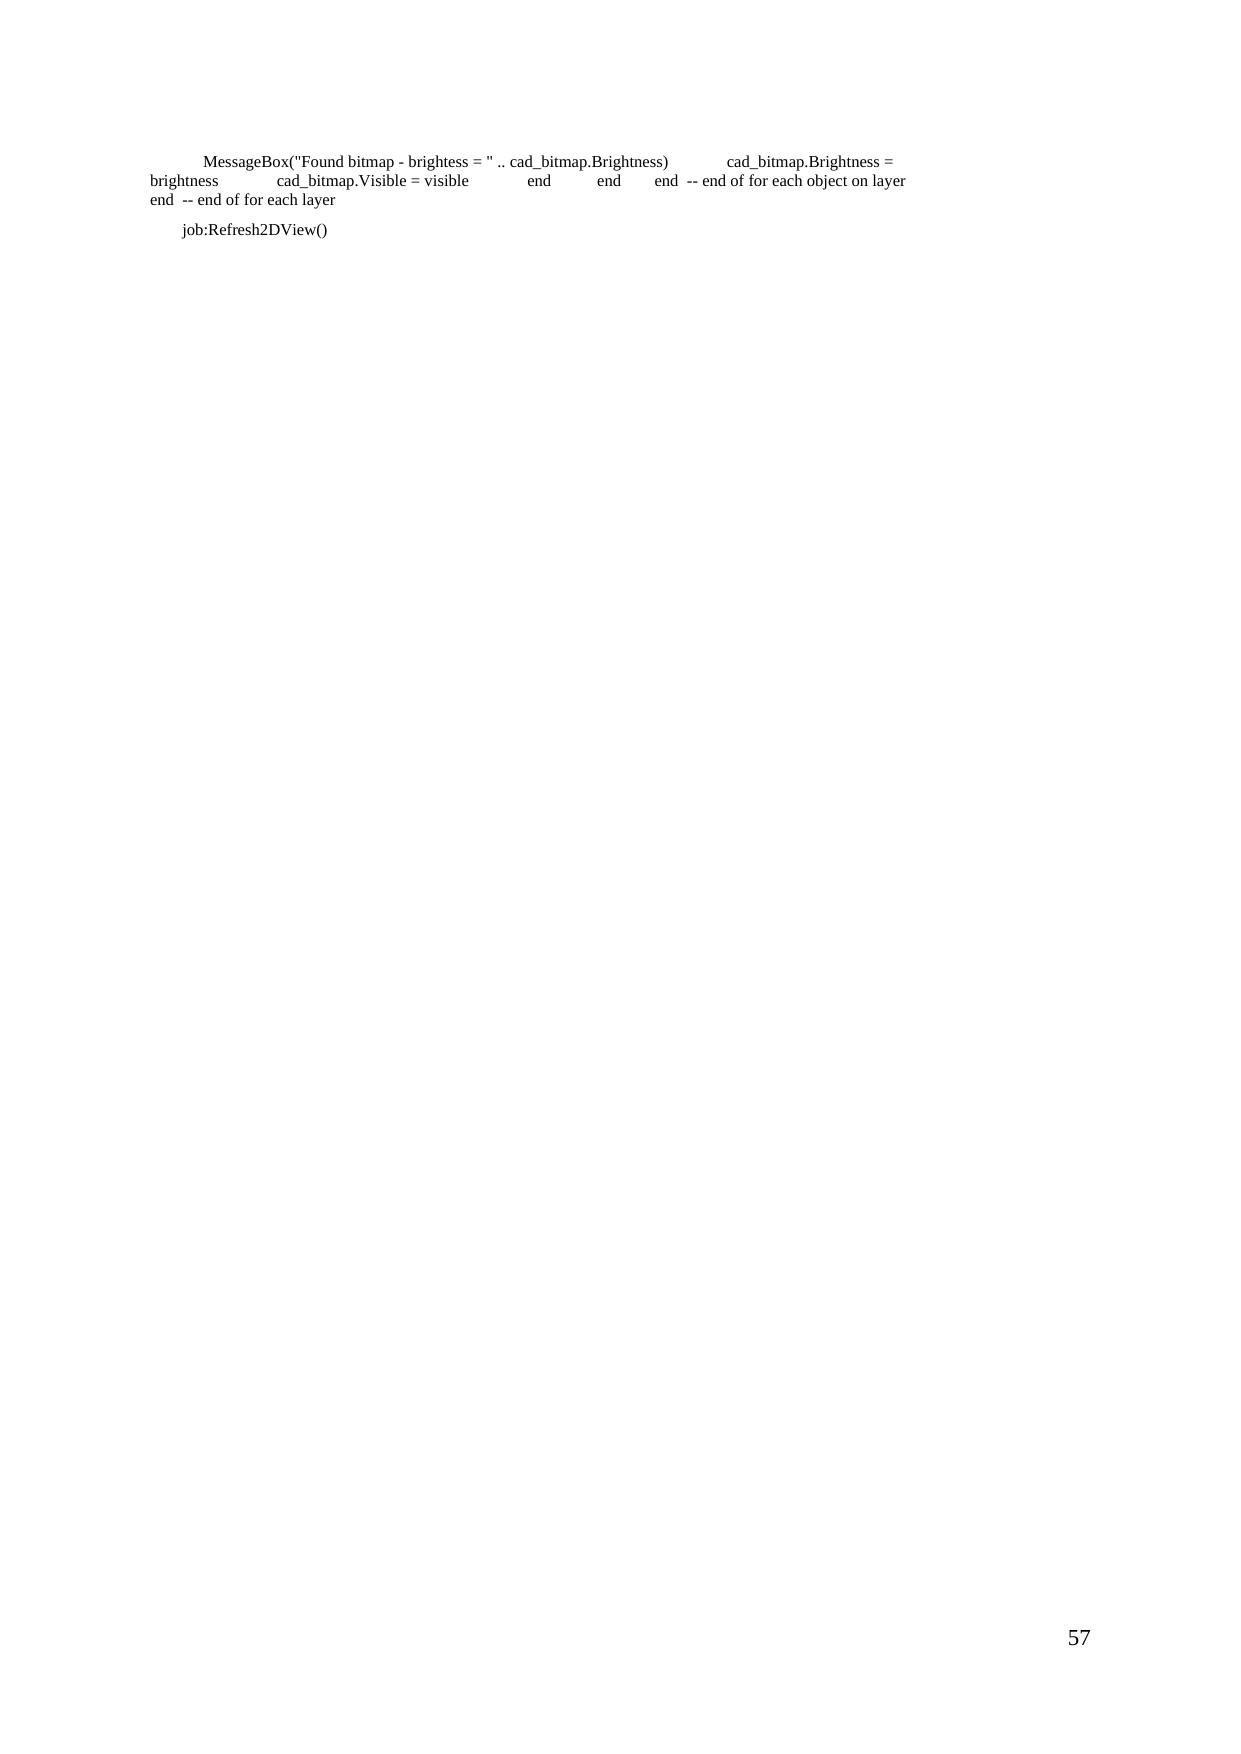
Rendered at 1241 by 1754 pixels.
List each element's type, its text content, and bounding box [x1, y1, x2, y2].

text job:Refresh2DView() [149, 220, 380, 239]
text MessageBox("Found bitmap - brightess = " .. cad_bitmap.Brightness) cad_bitmap.Brightness = brightness cad_bitmap.Visible = visible end end end -- end of for each object on layer end -- end of for each layer [149, 153, 940, 209]
